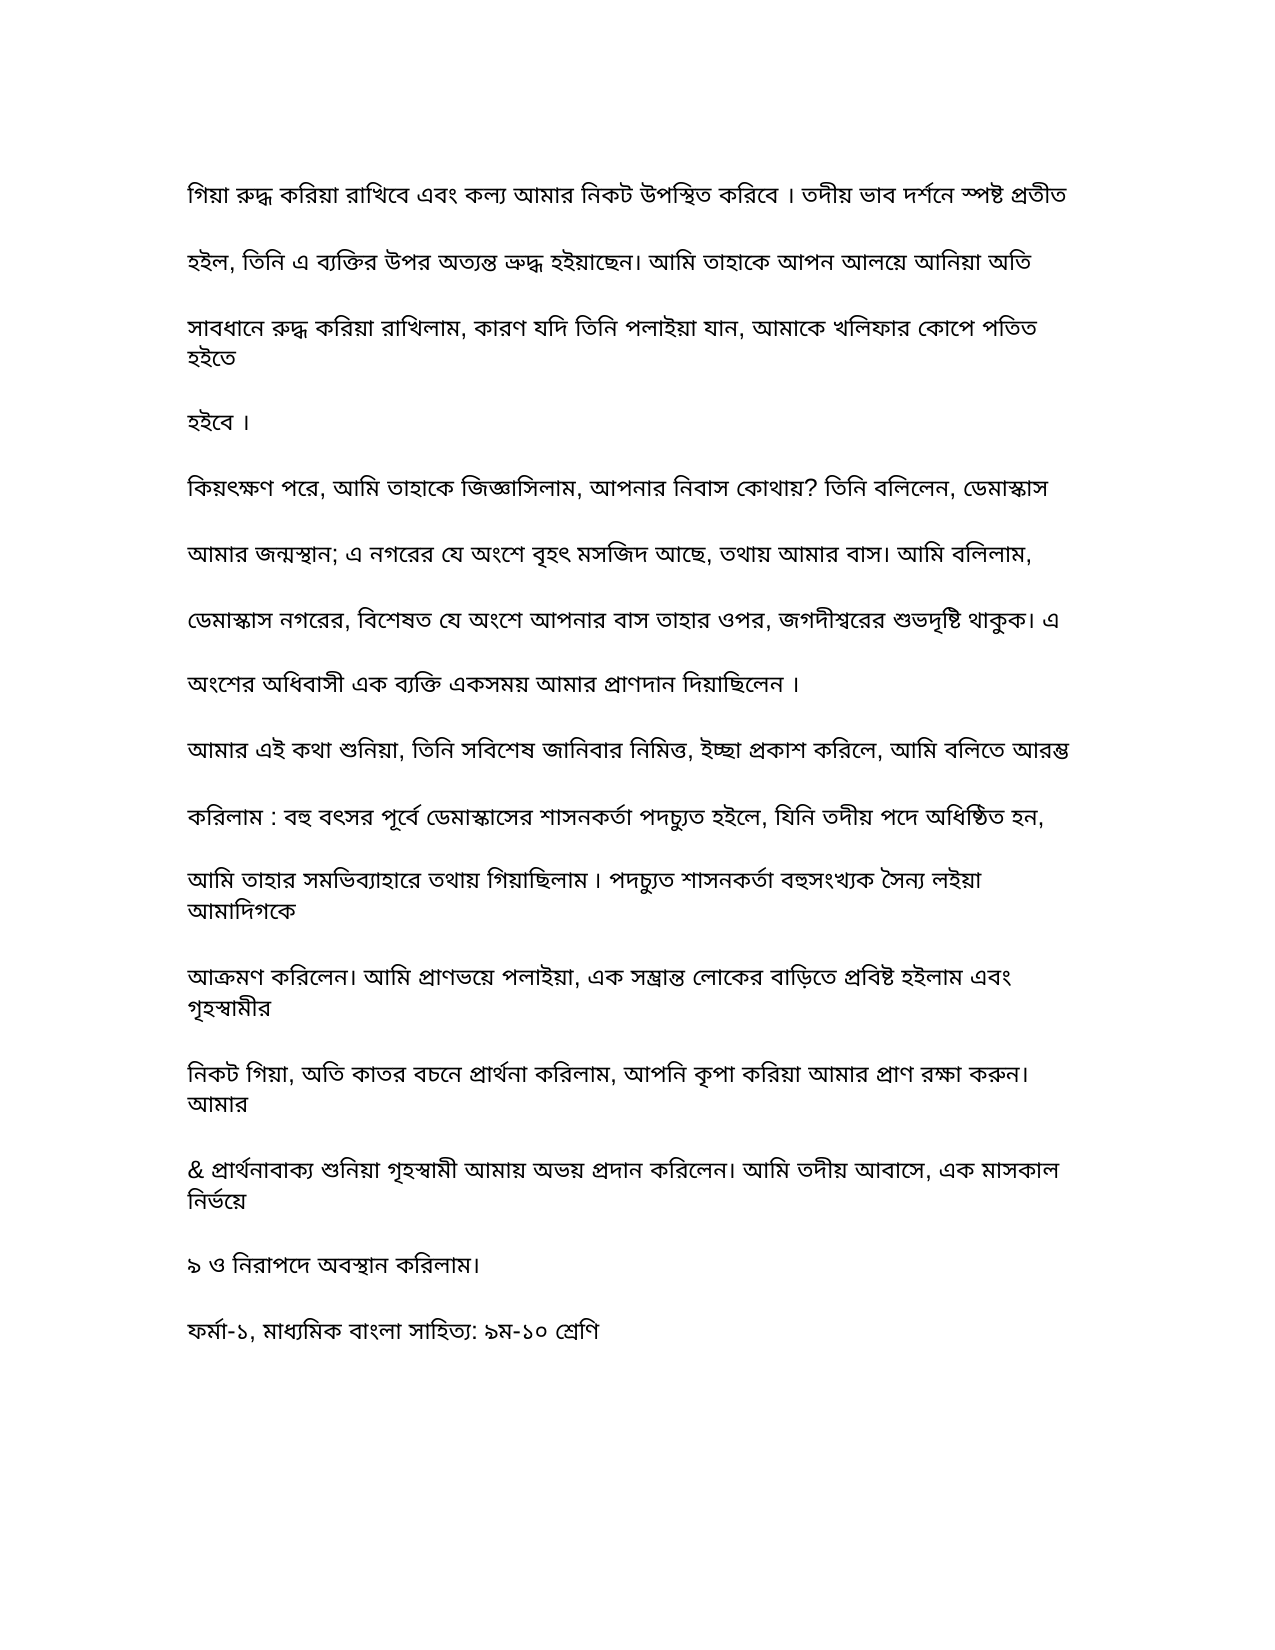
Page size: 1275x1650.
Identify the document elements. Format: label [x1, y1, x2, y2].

text [187, 150, 1087, 1411]
